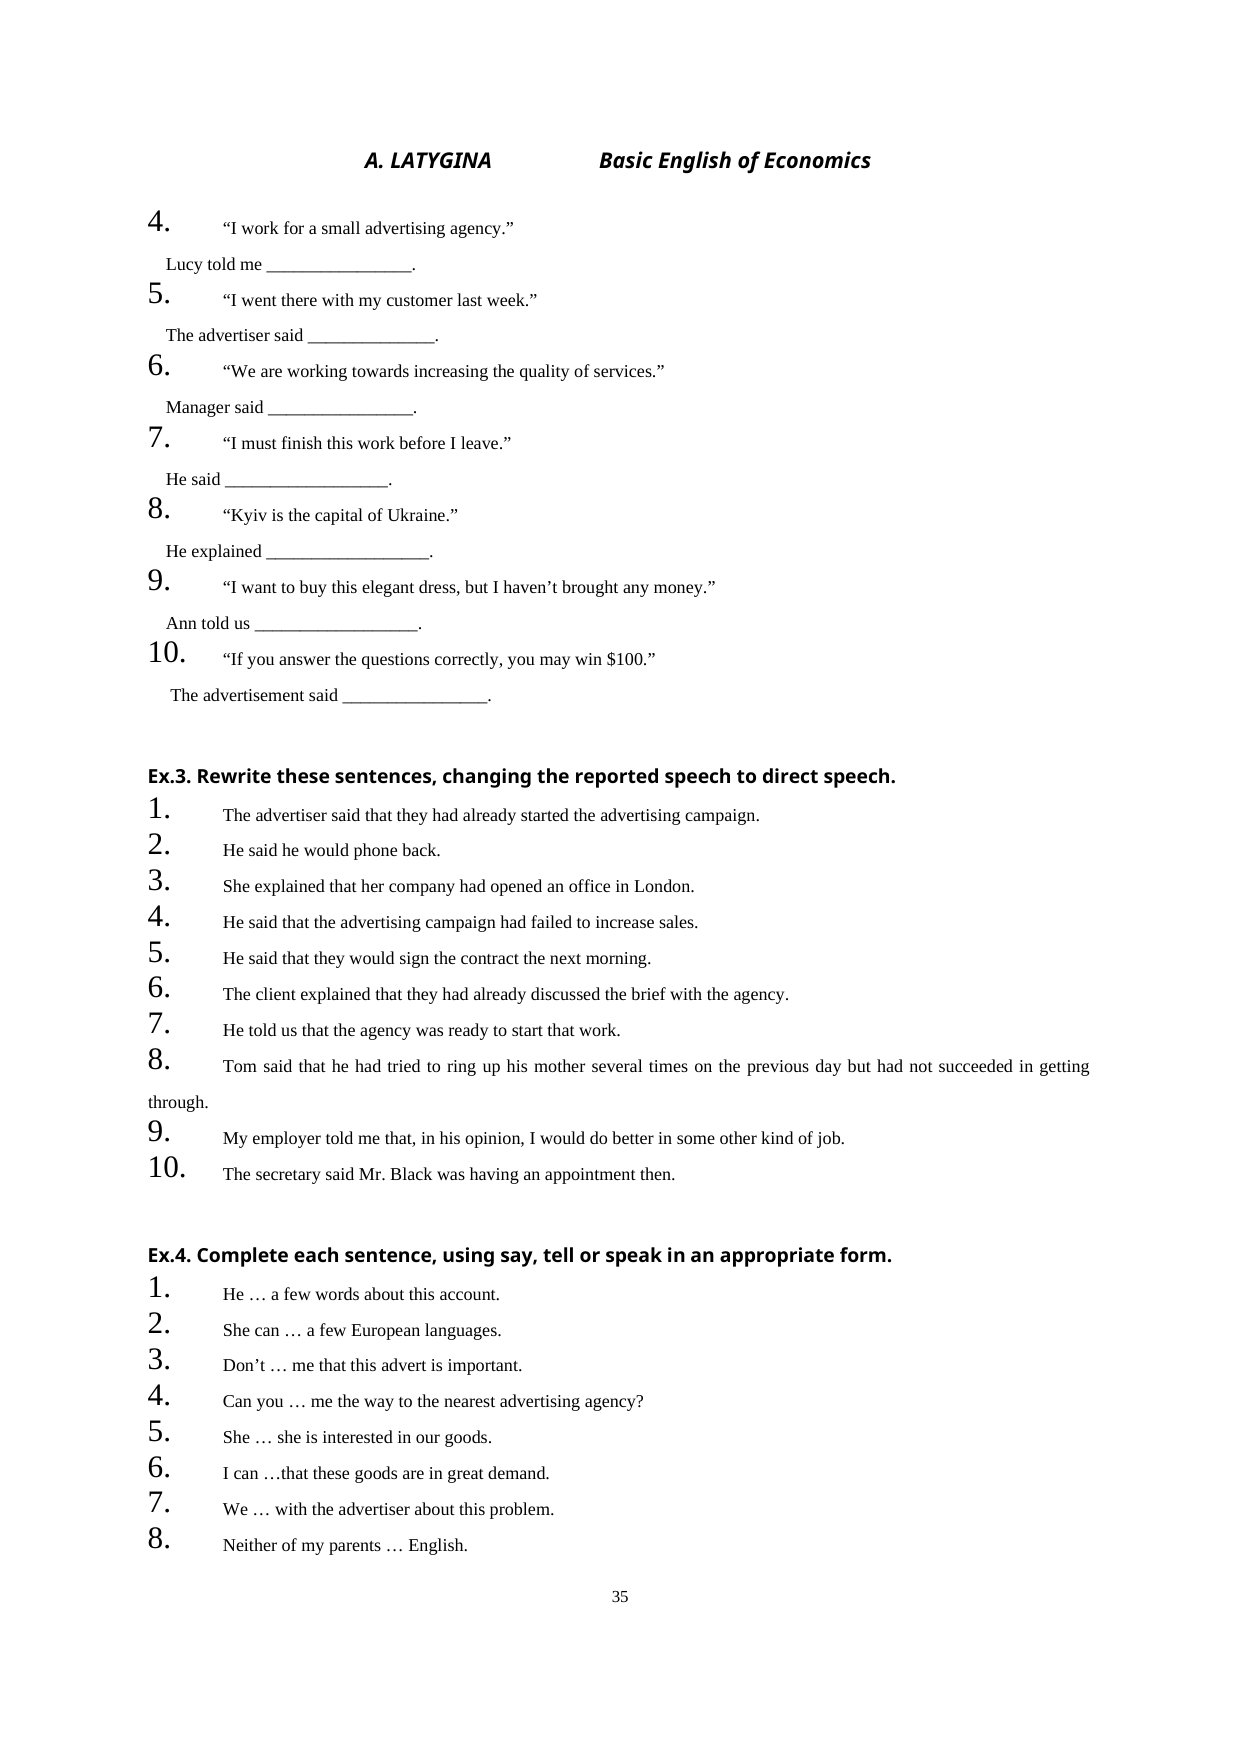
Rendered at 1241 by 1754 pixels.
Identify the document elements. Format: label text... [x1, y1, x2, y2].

list He said he would phone back. [147, 825, 1092, 861]
list “I went there with my customer last week.” [147, 274, 1092, 310]
text Lucy told me ________________. [147, 238, 1092, 274]
list She can … a few European languages. [147, 1304, 1092, 1340]
text Manager said ________________. [147, 382, 1092, 418]
list The secretary said Mr. Black was having an appointment then. [147, 1148, 1092, 1184]
list The advertiser said that they had already started the advertising campaign. [147, 789, 1092, 825]
list I can …that these goods are in great demand. [147, 1448, 1092, 1484]
list Don’t … me that this advert is important. [147, 1340, 1092, 1376]
text He said __________________. [147, 454, 1092, 490]
text Ex.4. Complete each sentence, using say, tell or speak in an appropriate form. [147, 1223, 1092, 1268]
text Ex.3. Rewrite these sentences, changing the reported speech to direct speech. [147, 744, 1092, 789]
list He said that the advertising campaign had failed to increase sales. [147, 897, 1092, 933]
list We … with the advertiser about this problem. [147, 1484, 1092, 1520]
list She … she is interested in our goods. [147, 1412, 1092, 1448]
list “I want to buy this elegant dress, but I haven’t brought any money.” [147, 562, 1092, 597]
list “I work for a small advertising agency.” [147, 202, 1092, 238]
text He explained __________________. [147, 526, 1092, 562]
list My employer told me that, in his opinion, I would do better in some other kind of job. [147, 1112, 1092, 1148]
list Can you … me the way to the nearest advertising agency? [147, 1376, 1092, 1412]
list Tom said that he had tried to ring up his mother several times on the previous day but had not succeeded in getting through. [147, 1041, 1092, 1112]
list He … a few words about this account. [147, 1268, 1092, 1304]
text The advertiser said ______________. [147, 310, 1092, 346]
text Ann told us __________________. [147, 597, 1092, 633]
list “If you answer the questions correctly, you may win $100.” [147, 633, 1092, 669]
list “Kyiv is the capital of Ukraine.” [147, 490, 1092, 526]
list Neither of my parents … English. [147, 1520, 1092, 1556]
text The advertisement said ________________. [147, 669, 1092, 705]
list He told us that the agency was ready to start that work. [147, 1005, 1092, 1041]
list The client explained that they had already discussed the brief with the agency. [147, 969, 1092, 1005]
list He said that they would sign the contract the next morning. [147, 933, 1092, 969]
list “I must finish this work before I leave.” [147, 418, 1092, 454]
list She explained that her company had opened an office in London. [147, 861, 1092, 897]
list “We are working towards increasing the quality of services.” [147, 346, 1092, 382]
